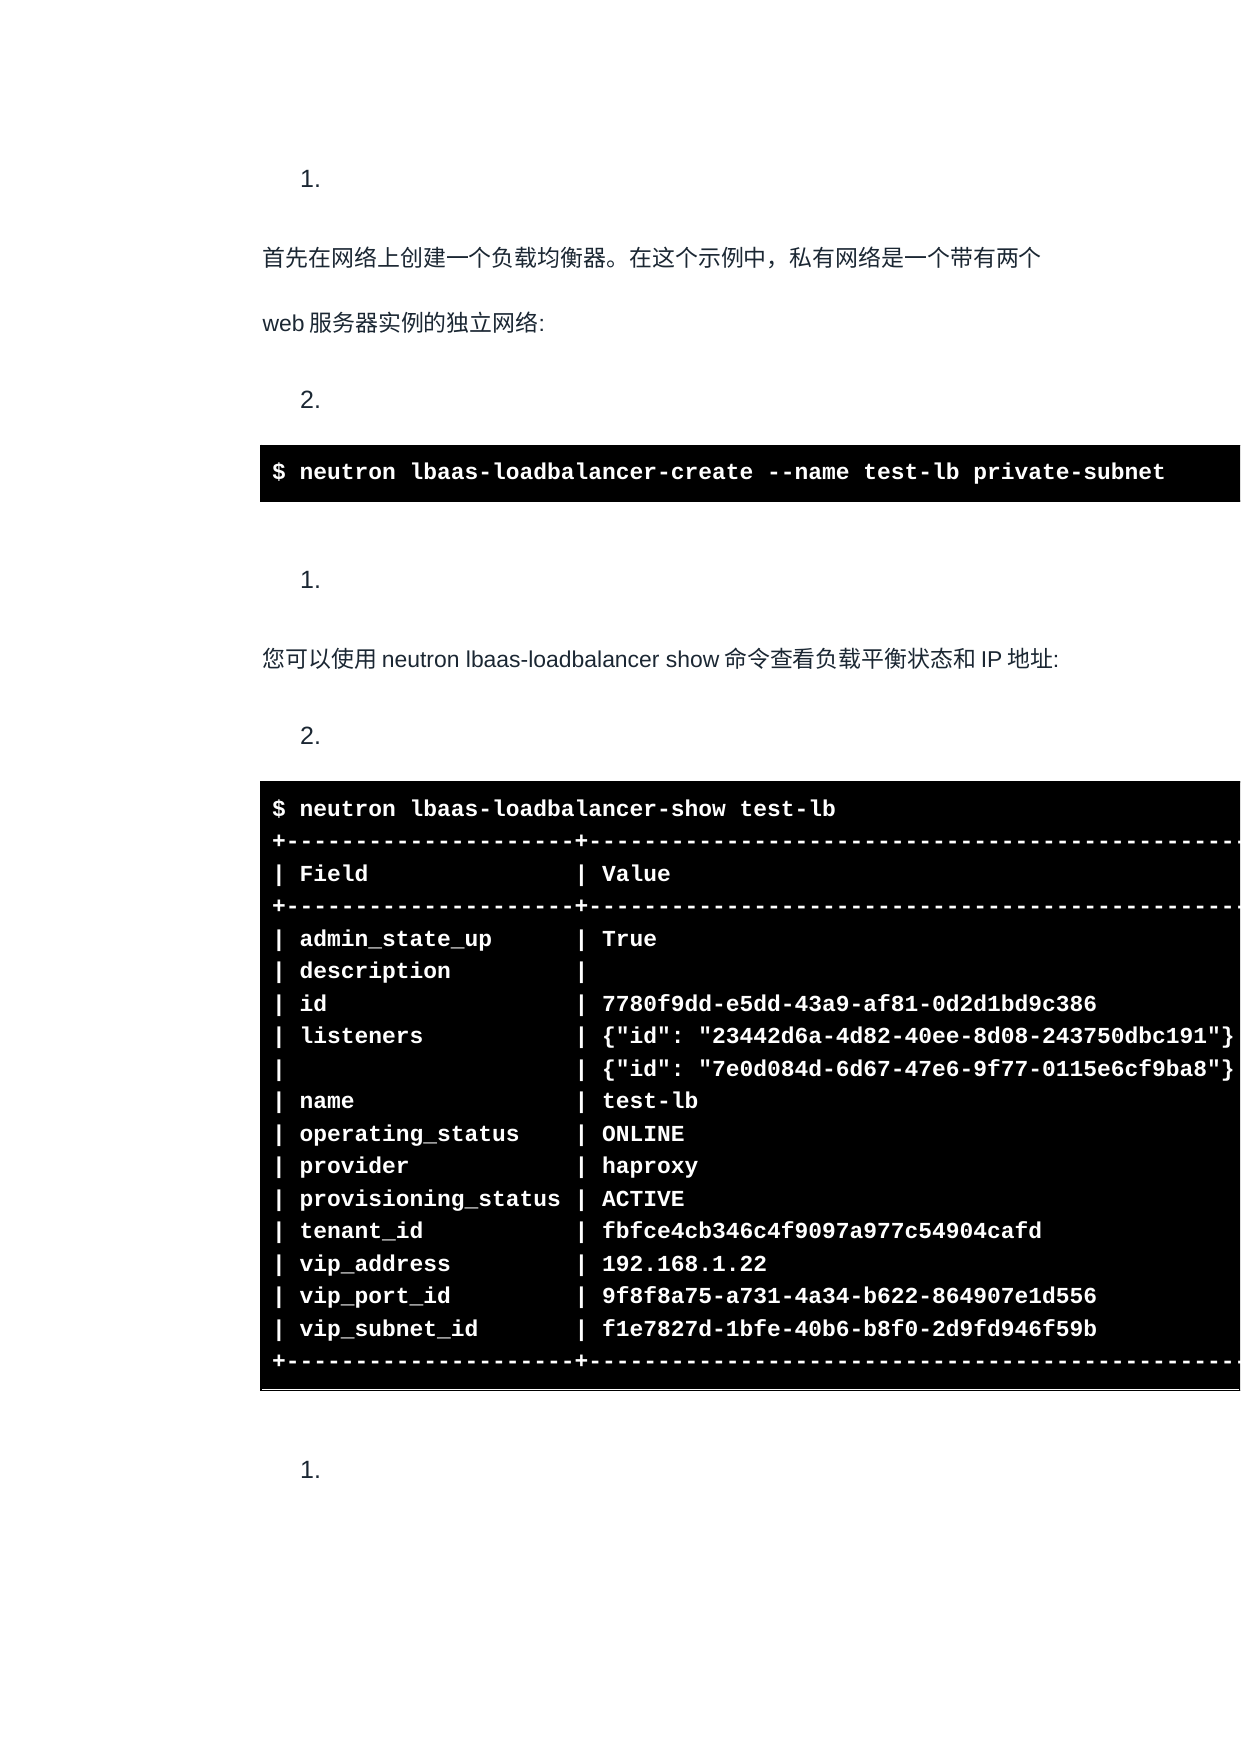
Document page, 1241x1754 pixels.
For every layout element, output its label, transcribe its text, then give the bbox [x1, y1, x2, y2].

text 您可以使用neutron lbaas-loadbalancer show命令查看负载平衡状态和IP地址: [262, 625, 1053, 690]
table_header $ neutron lbaas-loadbalancer-create --name test-lb private-subnet [262, 446, 1239, 500]
text 首先在网络上创建一个负载均衡器。在这个示例中，私有网络是一个带有两个web服务器实例的独立网络: [262, 224, 1053, 354]
table_header $ neutron lbaas-loadbalancer-show test-lb +---------------------+------------------------------------------------+ | Field | Value | +---------------------+------------------------------------------------+ | admin_state_up | True | | description | | | id | 7780f9dd-e5dd-43a9-af81-0d2d1bd9c386 | | listeners | {"id": "23442d6a-4d82-40ee-8d08-243750dbc191"} | | | {"id": "7e0d084d-6d67-47e6-9f77-0115e6cf9ba8"} | | name | test-lb | | operating_status | ONLINE | | provider | haproxy | | provisioning_status | ACTIVE | | tenant_id | fbfce4cb346c4f9097a977c54904cafd | | vip_address | 192.168.1.22 | | vip_port_id | 9f8f8a75-a731-4a34-b622-864907e1d556 | | vip_subnet_id | f1e7827d-1bfe-40b6-b8f0-2d9fd946f59b | +---------------------+------------------------------------------------+ [262, 783, 1239, 1389]
